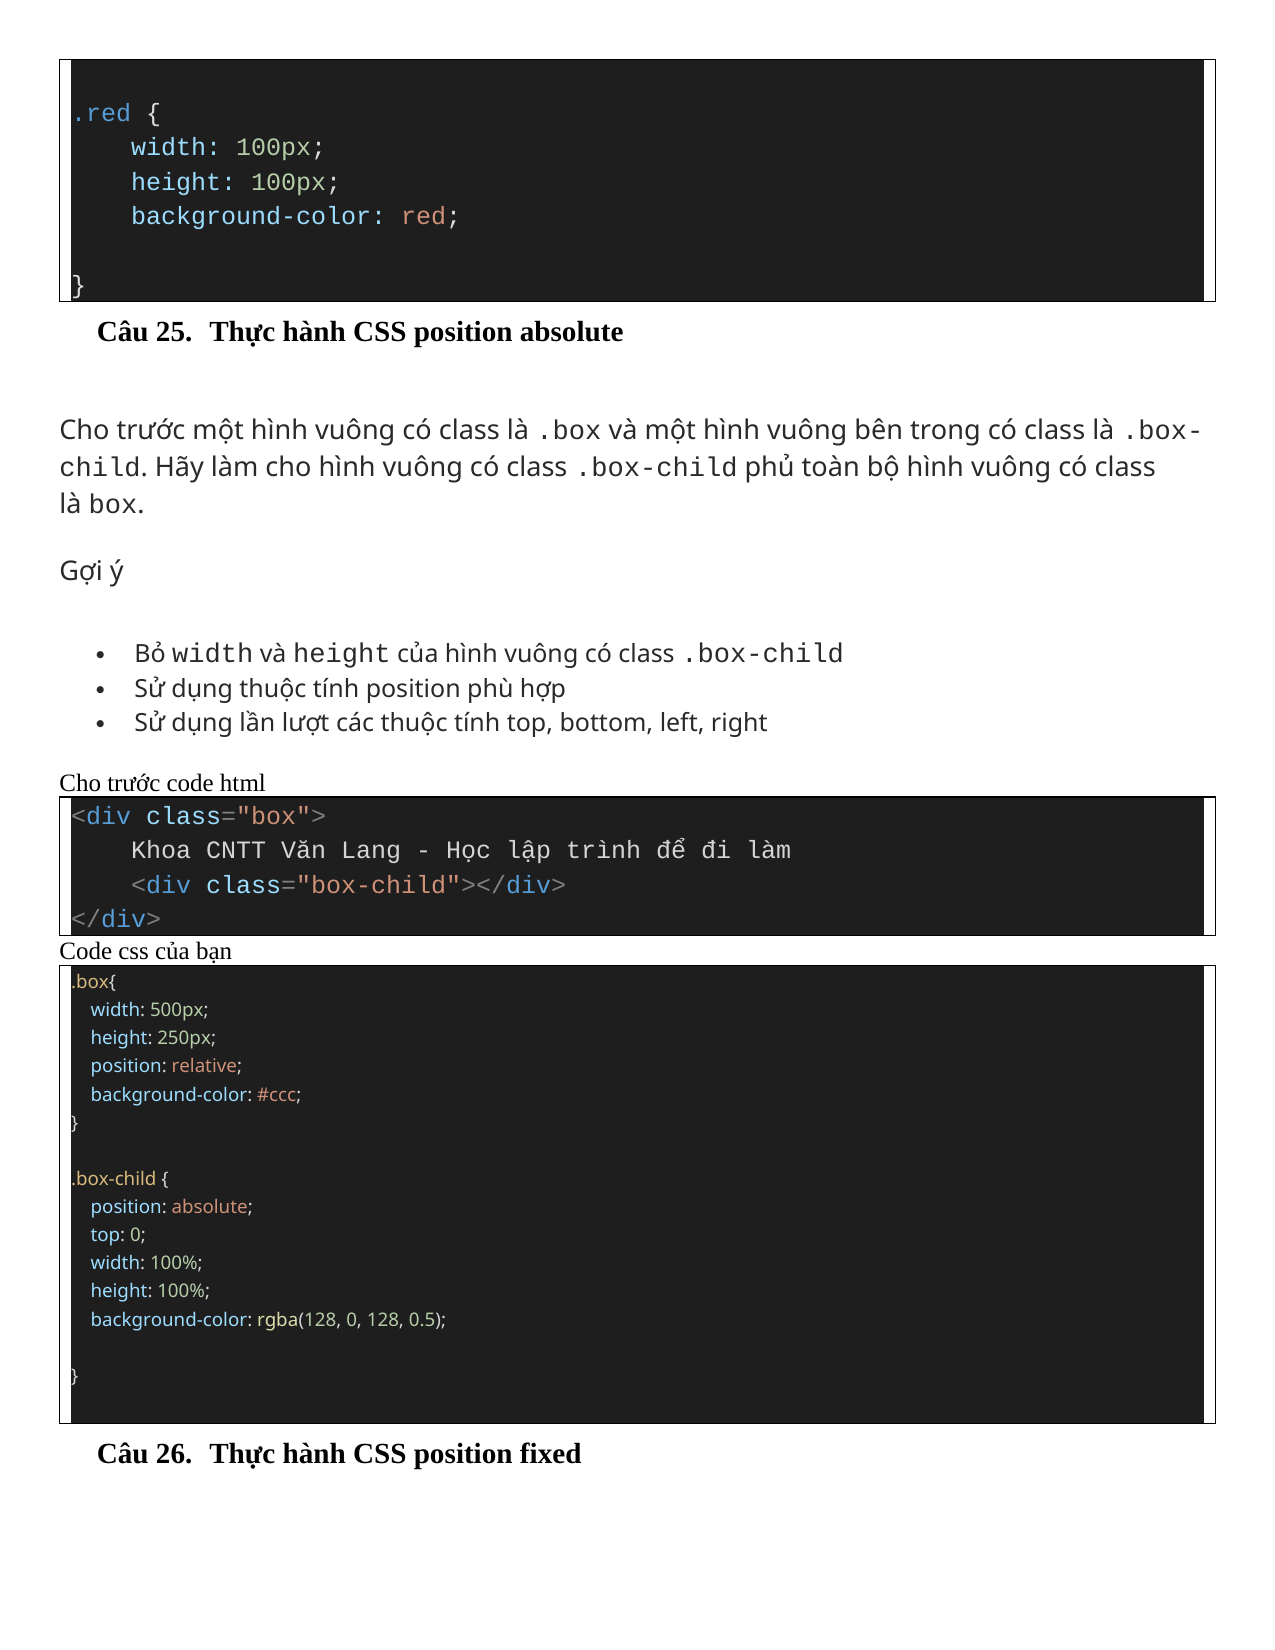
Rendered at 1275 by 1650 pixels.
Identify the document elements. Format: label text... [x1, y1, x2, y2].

text Code css của bạn [59, 936, 1216, 965]
list Sử dụng lần lượt các thuộc tính top, bottom, left, right [97, 704, 1216, 738]
list Sử dụng thuộc tính position phù hợp [97, 670, 1216, 704]
text Thực hành CSS position absolute [97, 314, 1216, 348]
text Cho trước một hình vuông có class là .box và một hình vuông bên trong có class là .box-child. Hãy làm cho hình vuông có class .box-child phủ toàn bộ hình vuông có class là box. [59, 411, 1216, 522]
text Cho trước code html [59, 768, 1216, 796]
list Bỏ width và height của hình vuông có class .box-child [97, 635, 1216, 670]
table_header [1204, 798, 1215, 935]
subtitle Gợi ý [59, 551, 1216, 588]
text Thực hành CSS position fixed [97, 1436, 1216, 1470]
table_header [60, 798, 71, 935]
